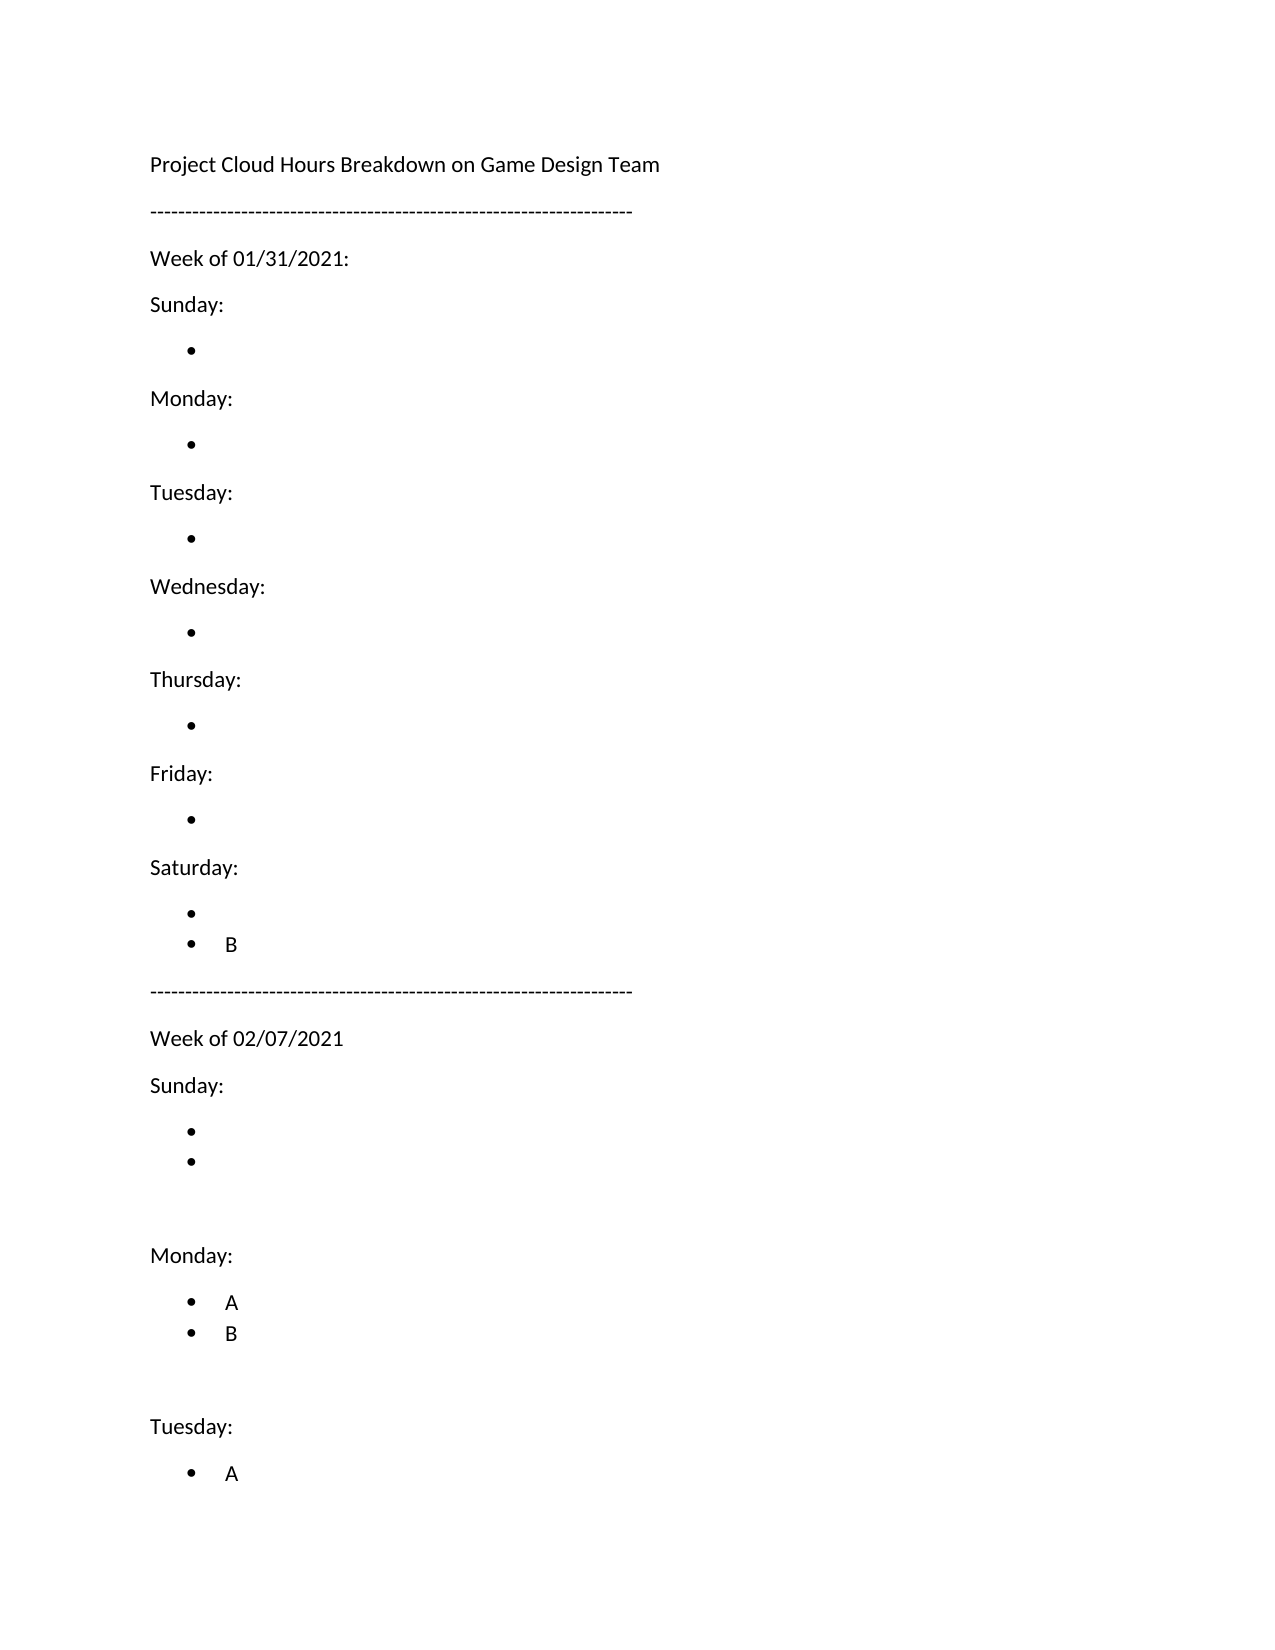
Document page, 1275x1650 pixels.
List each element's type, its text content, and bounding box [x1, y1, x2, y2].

text Tuesday: [150, 1412, 1125, 1441]
text Sunday: [150, 291, 1125, 319]
text Week of 01/31/2021: [150, 244, 1125, 272]
text Tuesday: [150, 478, 1125, 506]
list B [187, 930, 1125, 958]
text Week of 02/07/2021 [150, 1024, 1125, 1052]
text Project Cloud Hours Breakdown on Game Design Team [150, 150, 1125, 178]
text Thursday: [150, 666, 1125, 694]
text Sunday: [150, 1071, 1125, 1099]
text Wednesday: [150, 572, 1125, 600]
text Friday: [150, 759, 1125, 787]
list A [187, 1459, 1125, 1487]
text Monday: [150, 1242, 1125, 1270]
text --------------------------------------------------------------------- [150, 197, 1125, 225]
text --------------------------------------------------------------------- [150, 977, 1125, 1005]
list A [187, 1288, 1125, 1317]
list B [187, 1319, 1125, 1347]
text Monday: [150, 384, 1125, 412]
text Saturday: [150, 853, 1125, 881]
